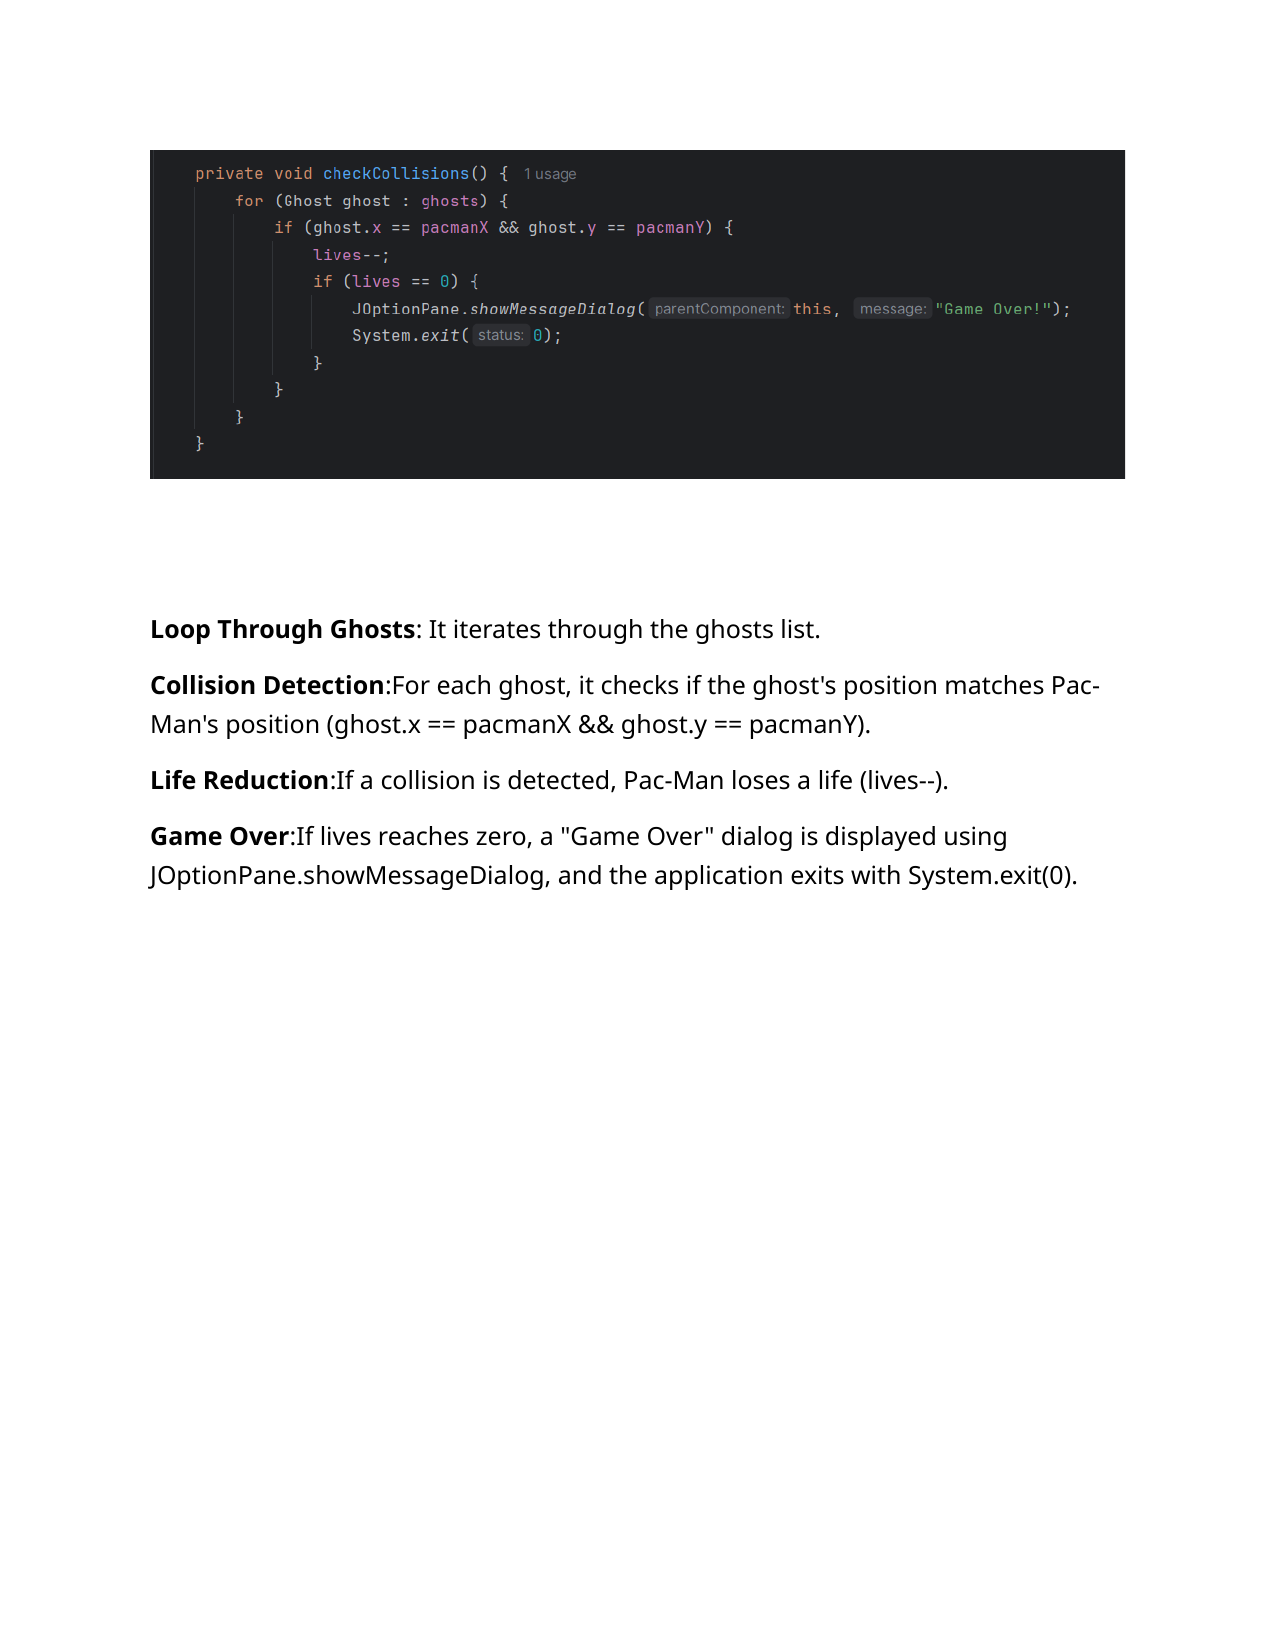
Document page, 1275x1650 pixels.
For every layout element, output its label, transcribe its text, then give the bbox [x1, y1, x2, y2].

text Game Over:If lives reaches zero, a "Game Over" dialog is displayed using JOptionPane.showMessageDialog, and the application exits with System.exit(0). [150, 819, 1125, 892]
picture [150, 150, 1125, 479]
text Collision Detection:For each ghost, it checks if the ghost's position matches Pac-Man's position (ghost.x == pacmanX && ghost.y == pacmanY). [150, 668, 1125, 741]
text Life Reduction:If a collision is detected, Pac-Man loses a life (lives--). [150, 763, 1125, 797]
text Loop Through Ghosts: It iterates through the ghosts list. [150, 612, 1125, 646]
